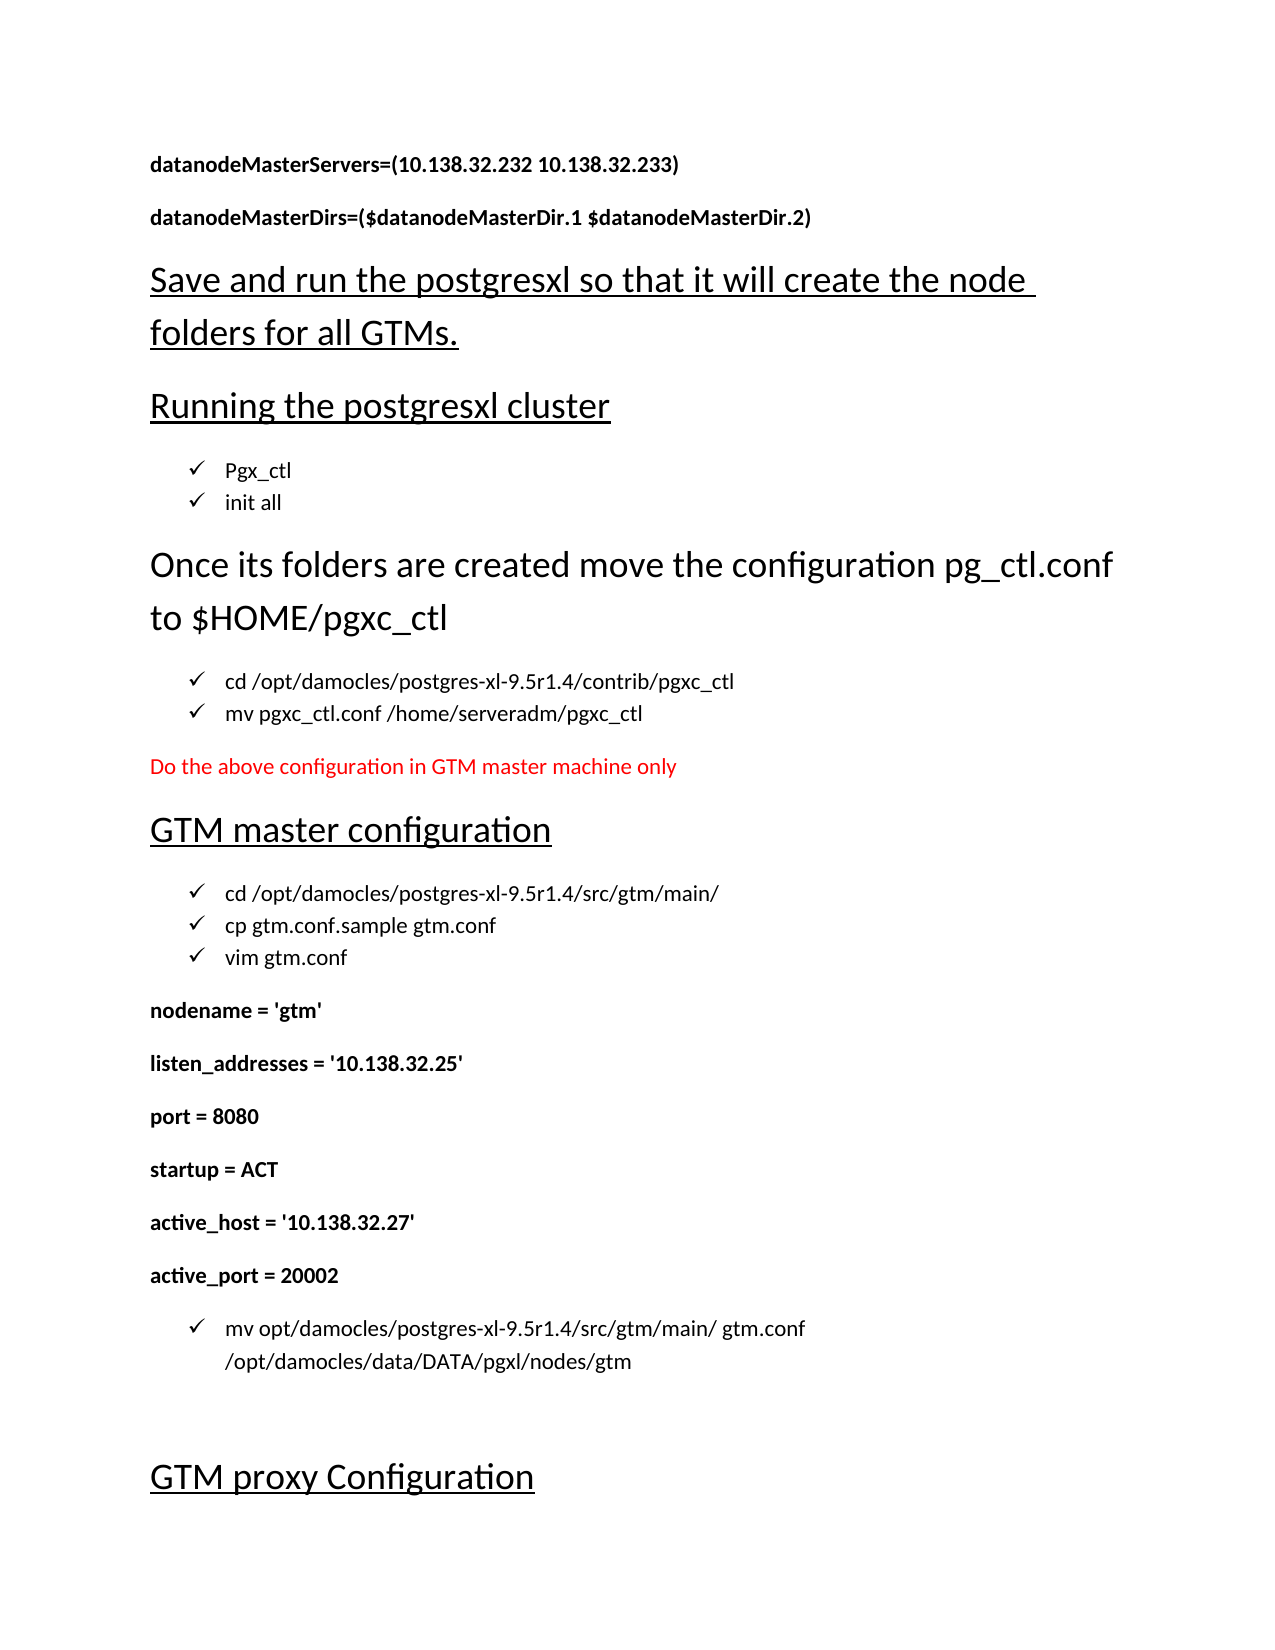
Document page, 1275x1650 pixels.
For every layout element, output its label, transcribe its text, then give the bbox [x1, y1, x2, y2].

list mv opt/damocles/postgres-xl-9.5r1.4/src/gtm/main/ gtm.conf /opt/damocles/data/DATA/pgxl/nodes/gtm [187, 1314, 1125, 1375]
text Save and run the postgresxl so that it will create the node folders for all GTMs. [150, 256, 1125, 354]
list cp gtm.conf.sample gtm.conf [187, 911, 1125, 939]
list init all [187, 488, 1125, 516]
list Pgx_ctl [187, 456, 1125, 484]
text active_host = '10.138.32.27' [150, 1208, 1125, 1237]
text datanodeMasterServers=(10.138.32.232 10.138.32.233) [150, 150, 1125, 178]
text GTM master configuration [150, 806, 1125, 851]
list mv pgxc_ctl.conf /home/serveradm/pgxc_ctl [187, 699, 1125, 727]
text listen_addresses = '10.138.32.25' [150, 1049, 1125, 1077]
text Once its folders are created move the configuration pg_ctl.conf to $HOME/pgxc_ctl [150, 541, 1125, 639]
list cd /opt/damocles/postgres-xl-9.5r1.4/contrib/pgxc_ctl [187, 667, 1125, 695]
text Do the above configuration in GTM master machine only [150, 752, 1125, 781]
text startup = ACT [150, 1156, 1125, 1183]
text datanodeMasterDirs=($datanodeMasterDir.1 $datanodeMasterDir.2) [150, 203, 1125, 231]
text port = 8080 [150, 1102, 1125, 1131]
text nodename = 'gtm' [150, 996, 1125, 1024]
list vim gtm.conf [187, 943, 1125, 971]
text active_port = 20002 [150, 1262, 1125, 1289]
text GTM proxy Configuration [150, 1453, 1125, 1499]
list cd /opt/damocles/postgres-xl-9.5r1.4/src/gtm/main/ [187, 879, 1125, 907]
text Running the postgresxl cluster [150, 382, 1125, 428]
